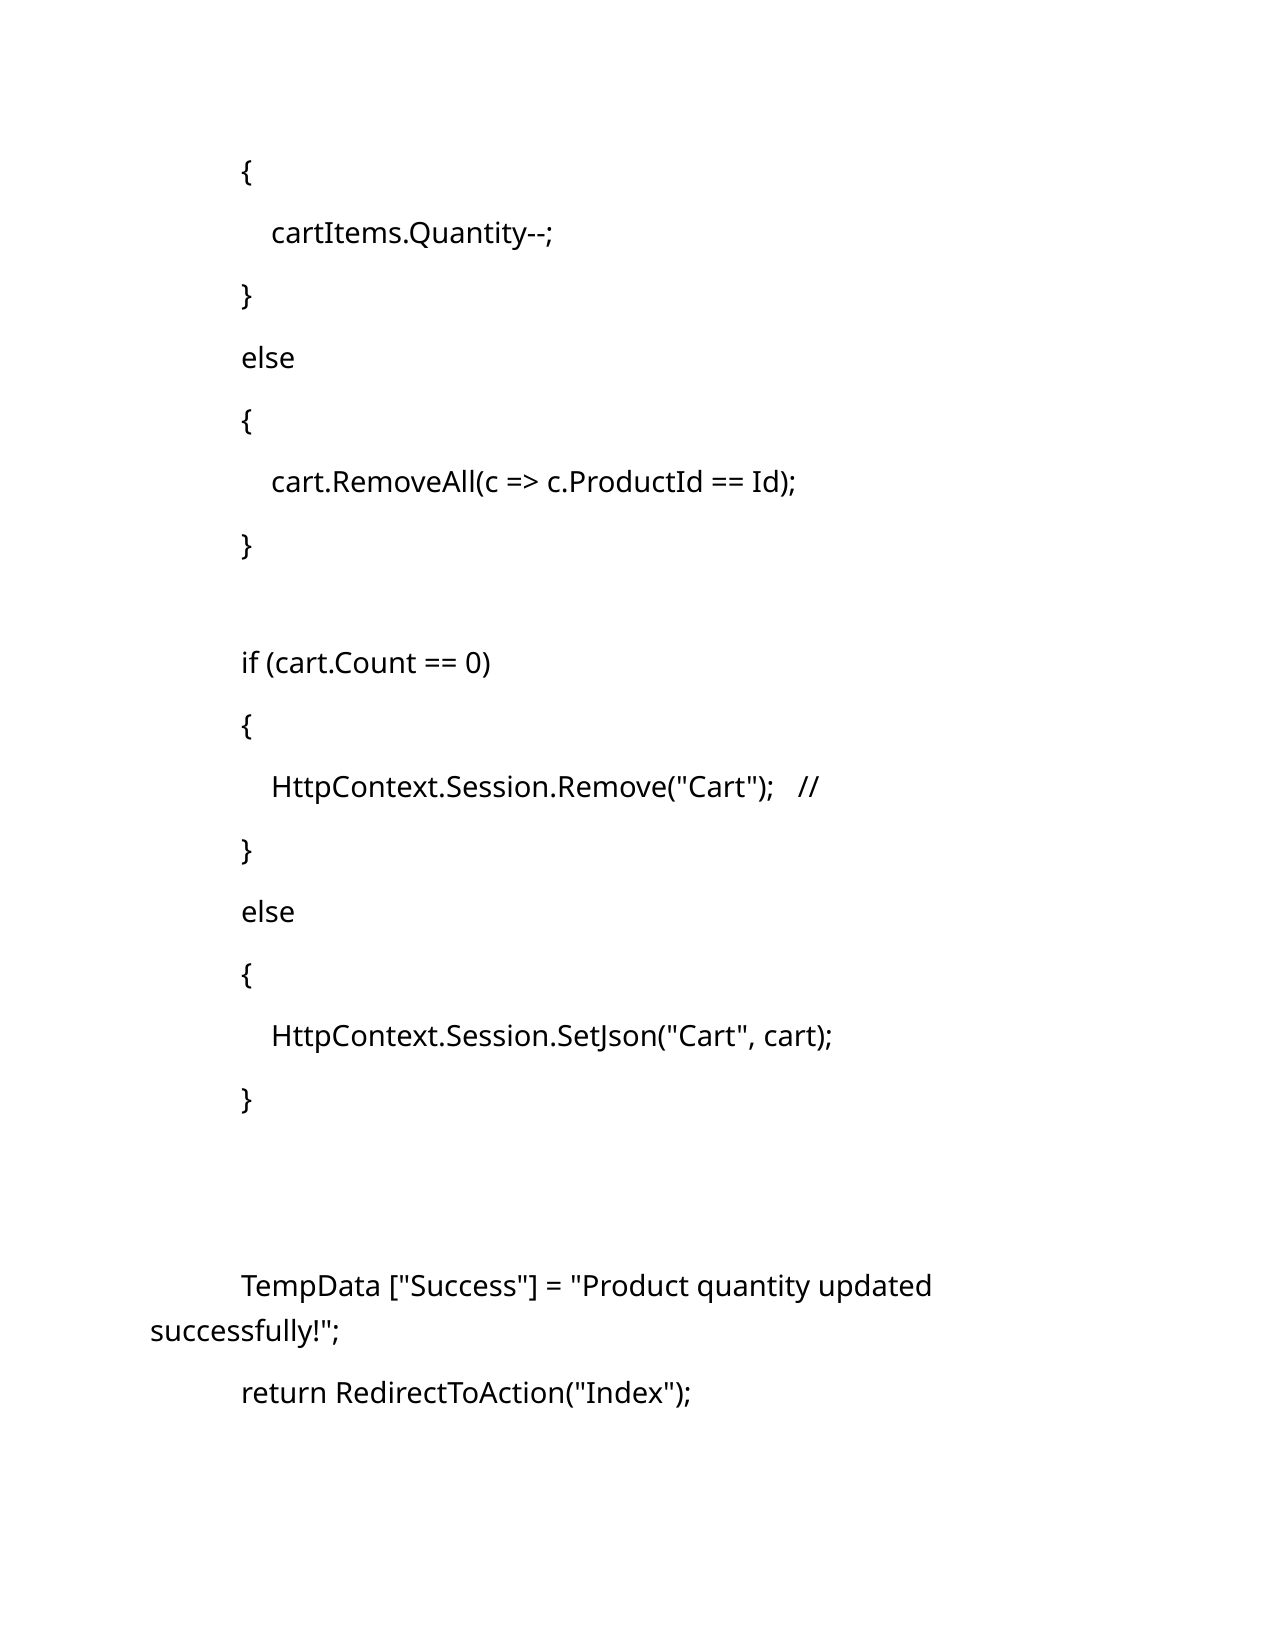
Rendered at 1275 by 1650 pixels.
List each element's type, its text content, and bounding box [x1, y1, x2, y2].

text else [150, 891, 1125, 931]
text } [150, 274, 1125, 314]
text } [150, 829, 1125, 868]
text return RedirectToAction("Index"); [150, 1373, 1125, 1412]
text else [150, 337, 1125, 377]
text cart.RemoveAll(c => c.ProductId == Id); [150, 461, 1125, 501]
text TempData ["Success"] = "Product quantity updated successfully!"; [150, 1265, 1125, 1350]
text HttpContext.Session.Remove("Cart"); // [150, 766, 1125, 806]
text { [150, 150, 1125, 190]
text { [150, 953, 1125, 993]
text HttpContext.Session.SetJson("Cart", cart); [150, 1016, 1125, 1055]
text if (cart.Count == 0) [150, 642, 1125, 682]
text } [150, 1078, 1125, 1118]
text cartItems.Quantity--; [150, 212, 1125, 252]
text { [150, 704, 1125, 744]
text } [150, 524, 1125, 563]
text { [150, 399, 1125, 439]
